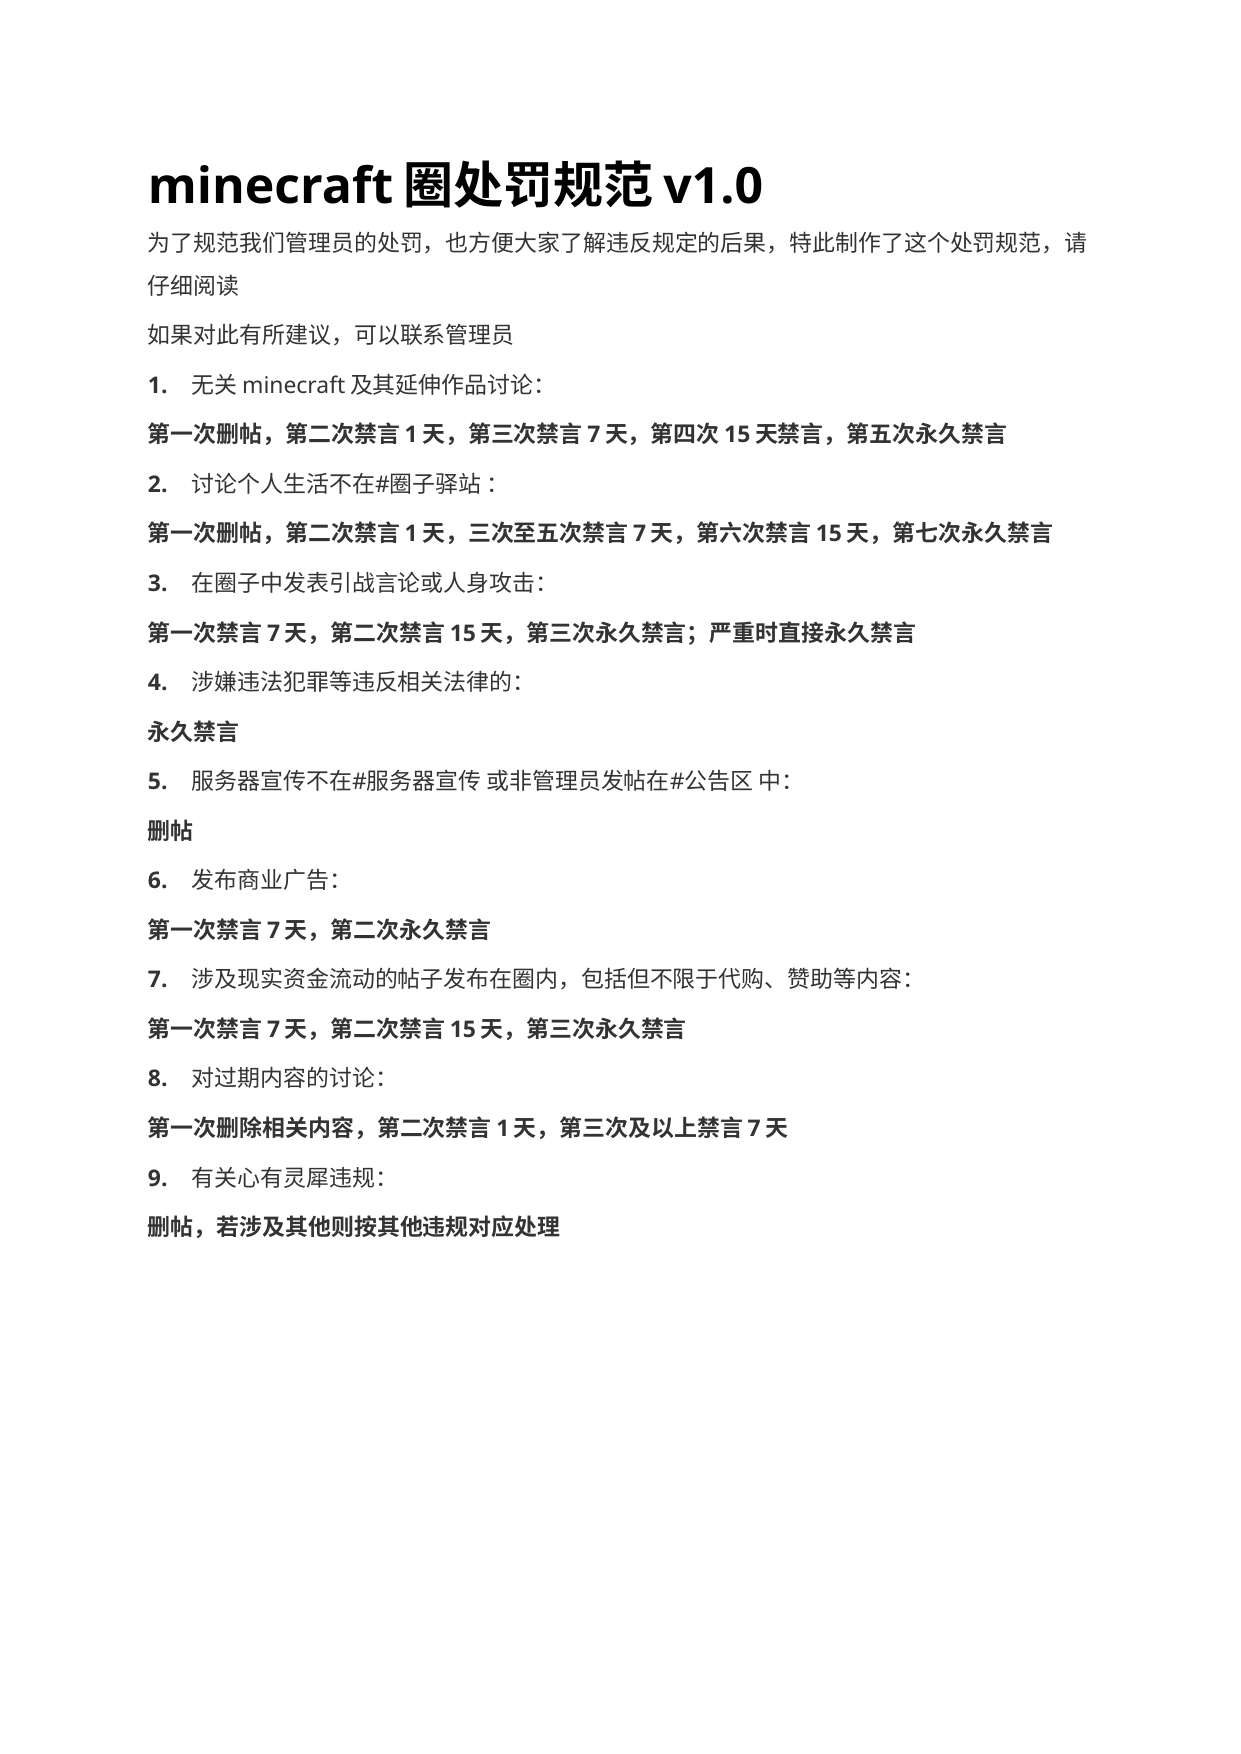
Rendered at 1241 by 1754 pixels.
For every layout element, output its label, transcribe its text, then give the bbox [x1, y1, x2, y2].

text 第一次删帖，第二次禁言1天，三次至五次禁言7天，第六次禁言15天，第七次永久禁言 [148, 515, 1093, 549]
list 发布商业广告： [148, 862, 1093, 895]
list 有关心有灵犀违规： [148, 1159, 1093, 1193]
text 如果对此有所建议，可以联系管理员 [148, 317, 1093, 350]
list 对过期内容的讨论： [148, 1060, 1093, 1094]
text 第一次删除相关内容，第二次禁言1天，第三次及以上禁言7天 [148, 1110, 1093, 1143]
list 在圈子中发表引战言论或人身攻击： [148, 565, 1093, 598]
list 服务器宣传不在#服务器宣传 或非管理员发帖在#公告区 中： [148, 763, 1093, 796]
text 第一次禁言7天，第二次永久禁言 [148, 912, 1093, 945]
text 第一次禁言7天，第二次禁言15天，第三次永久禁言；严重时直接永久禁言 [148, 614, 1093, 648]
text 为了规范我们管理员的处罚，也方便大家了解违反规定的后果，特此制作了这个处罚规范，请仔细阅读 [148, 225, 1093, 301]
list 涉及现实资金流动的帖子发布在圈内，包括但不限于代购、赞助等内容： [148, 961, 1093, 994]
text 第一次删帖，第二次禁言1天，第三次禁言7天，第四次15天禁言，第五次永久禁言 [148, 416, 1093, 449]
title minecraft圈处罚规范v1.0 [148, 146, 1093, 218]
text 删帖 [148, 813, 1093, 846]
list 讨论个人生活不在#圈子驿站 ： [148, 466, 1093, 499]
list 涉嫌违法犯罪等违反相关法律的： [148, 664, 1093, 697]
text 删帖，若涉及其他则按其他违规对应处理 [148, 1209, 1093, 1242]
text 第一次禁言7天，第二次禁言15天，第三次永久禁言 [148, 1011, 1093, 1044]
list 无关minecraft及其延伸作品讨论： [148, 367, 1093, 400]
text 永久禁言 [148, 714, 1093, 747]
